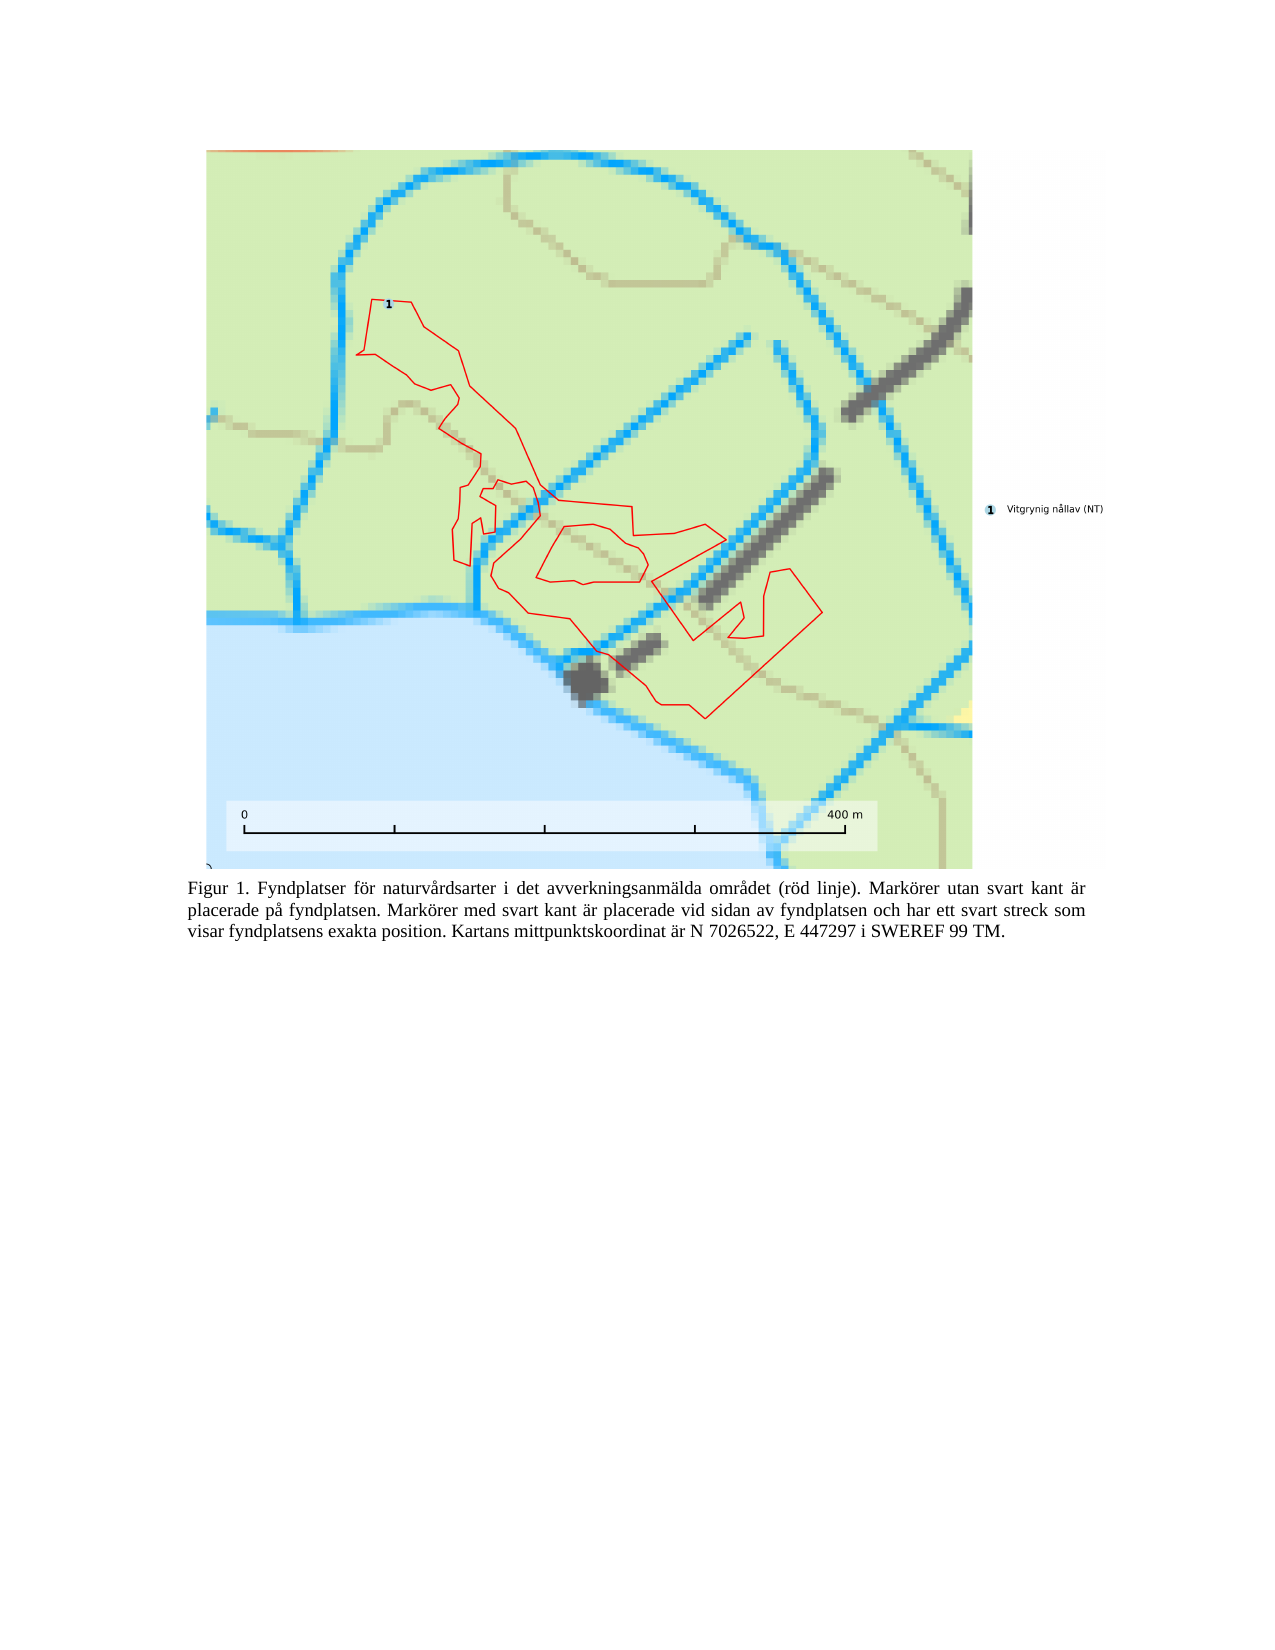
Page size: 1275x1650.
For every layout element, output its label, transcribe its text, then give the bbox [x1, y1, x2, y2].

text Figur 1. Fyndplatser för naturvårdsarter i det avverkningsanmälda området (röd linje). Markörer utan svart kant är placerade på fyndplatsen. Markörer med svart kant är placerade vid sidan av fyndplatsen och har ett svart streck som visar fyndplatsens exakta position. Kartans mittpunktskoordinat är N 7026522, E 447297 i SWEREF 99 TM. [187, 877, 1087, 942]
picture [206, 150, 1107, 869]
